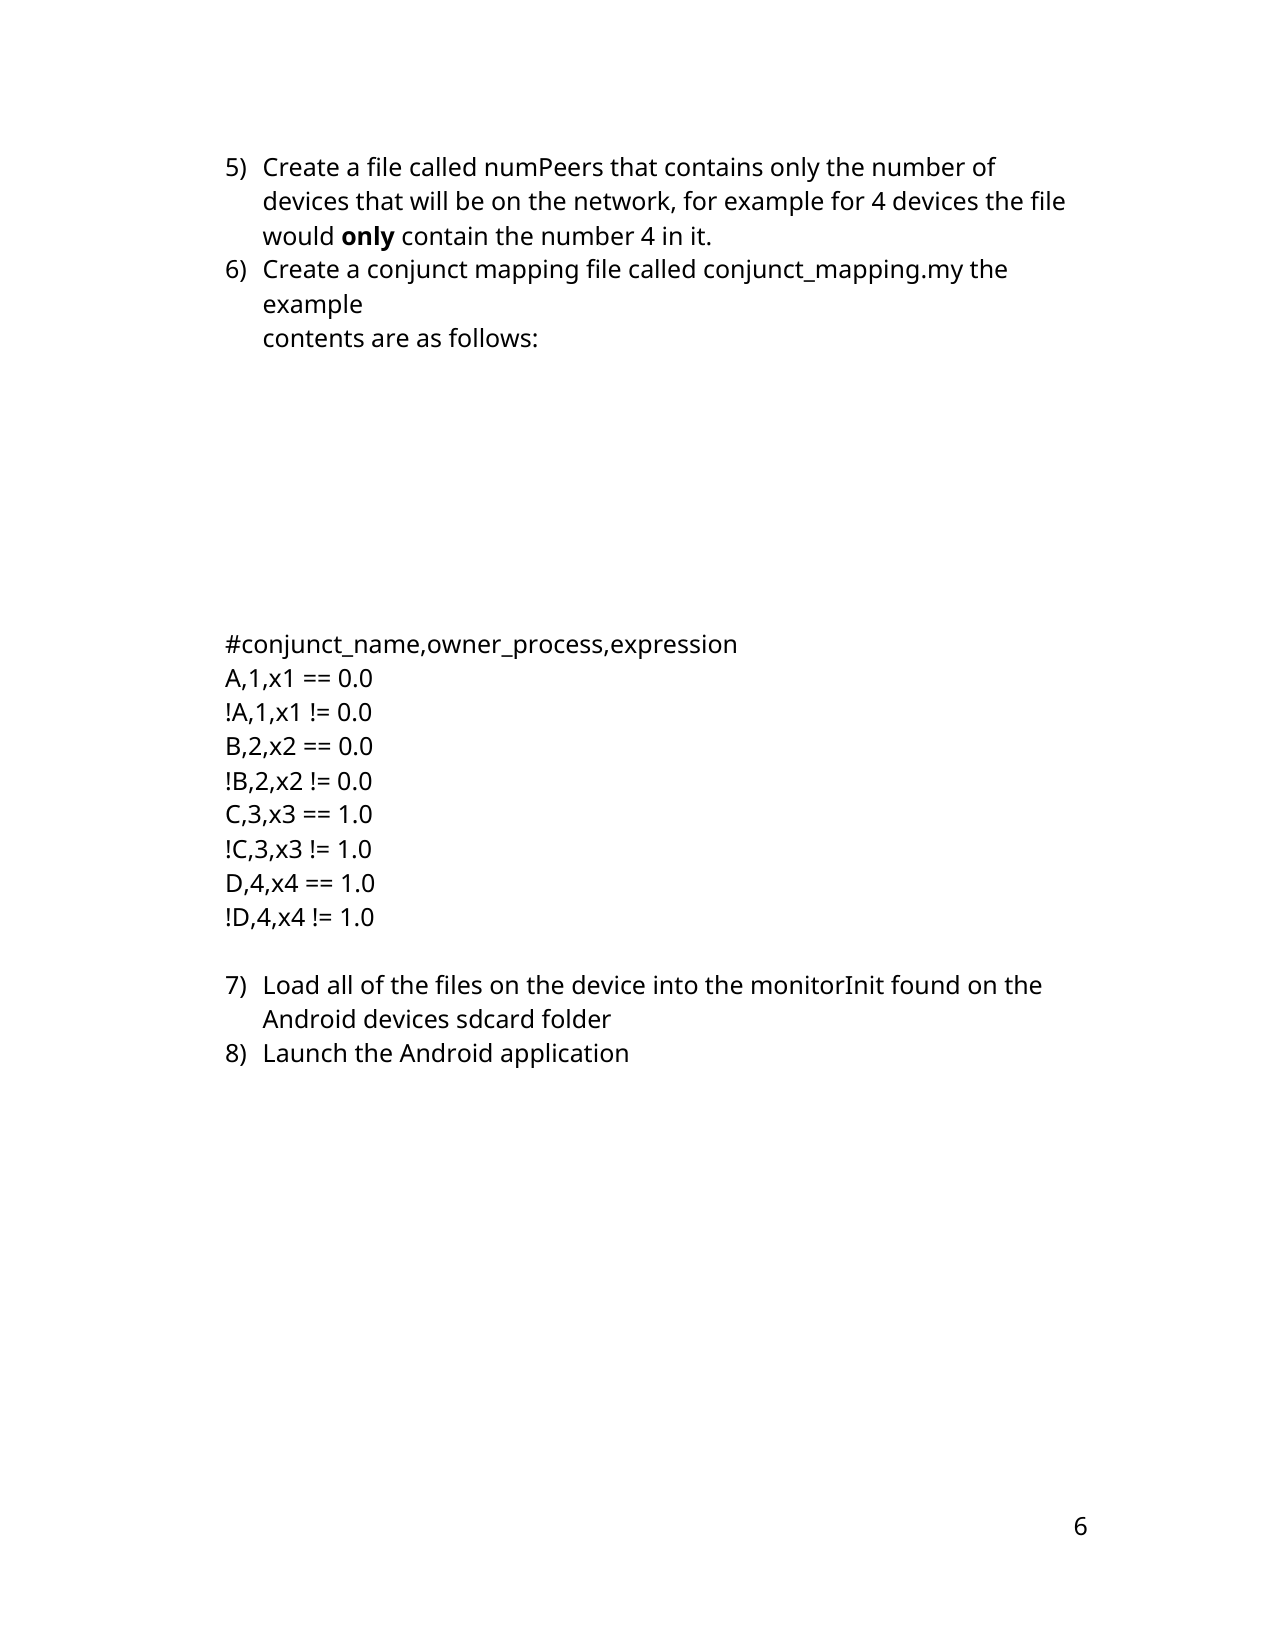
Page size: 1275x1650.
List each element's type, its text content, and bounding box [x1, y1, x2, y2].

text A,1,x1 == 0.0 [225, 661, 1087, 695]
list contents are as follows: [262, 320, 1087, 354]
list Create a file called numPeers that contains only the number of devices that will be on the network, for example for 4 devices the file would only contain the number 4 in it. [225, 150, 1087, 252]
text B,2,x2 == 0.0 [225, 729, 1087, 763]
text !B,2,x2 != 0.0 [225, 763, 1087, 797]
list Load all of the files on the device into the monitorInit found on the Android devices sdcard folder [225, 967, 1087, 1036]
list Create a conjunct mapping file called conjunct_mapping.my the example [225, 252, 1087, 320]
text C,3,x3 == 1.0 [225, 797, 1087, 831]
list Launch the Android application [225, 1036, 1087, 1070]
text D,4,x4 == 1.0 [225, 865, 1087, 899]
text #conjunct_name,owner_process,expression [225, 627, 1087, 661]
text !A,1,x1 != 0.0 [225, 695, 1087, 729]
text !C,3,x3 != 1.0 [225, 831, 1087, 865]
text !D,4,x4 != 1.0 [225, 899, 1087, 933]
